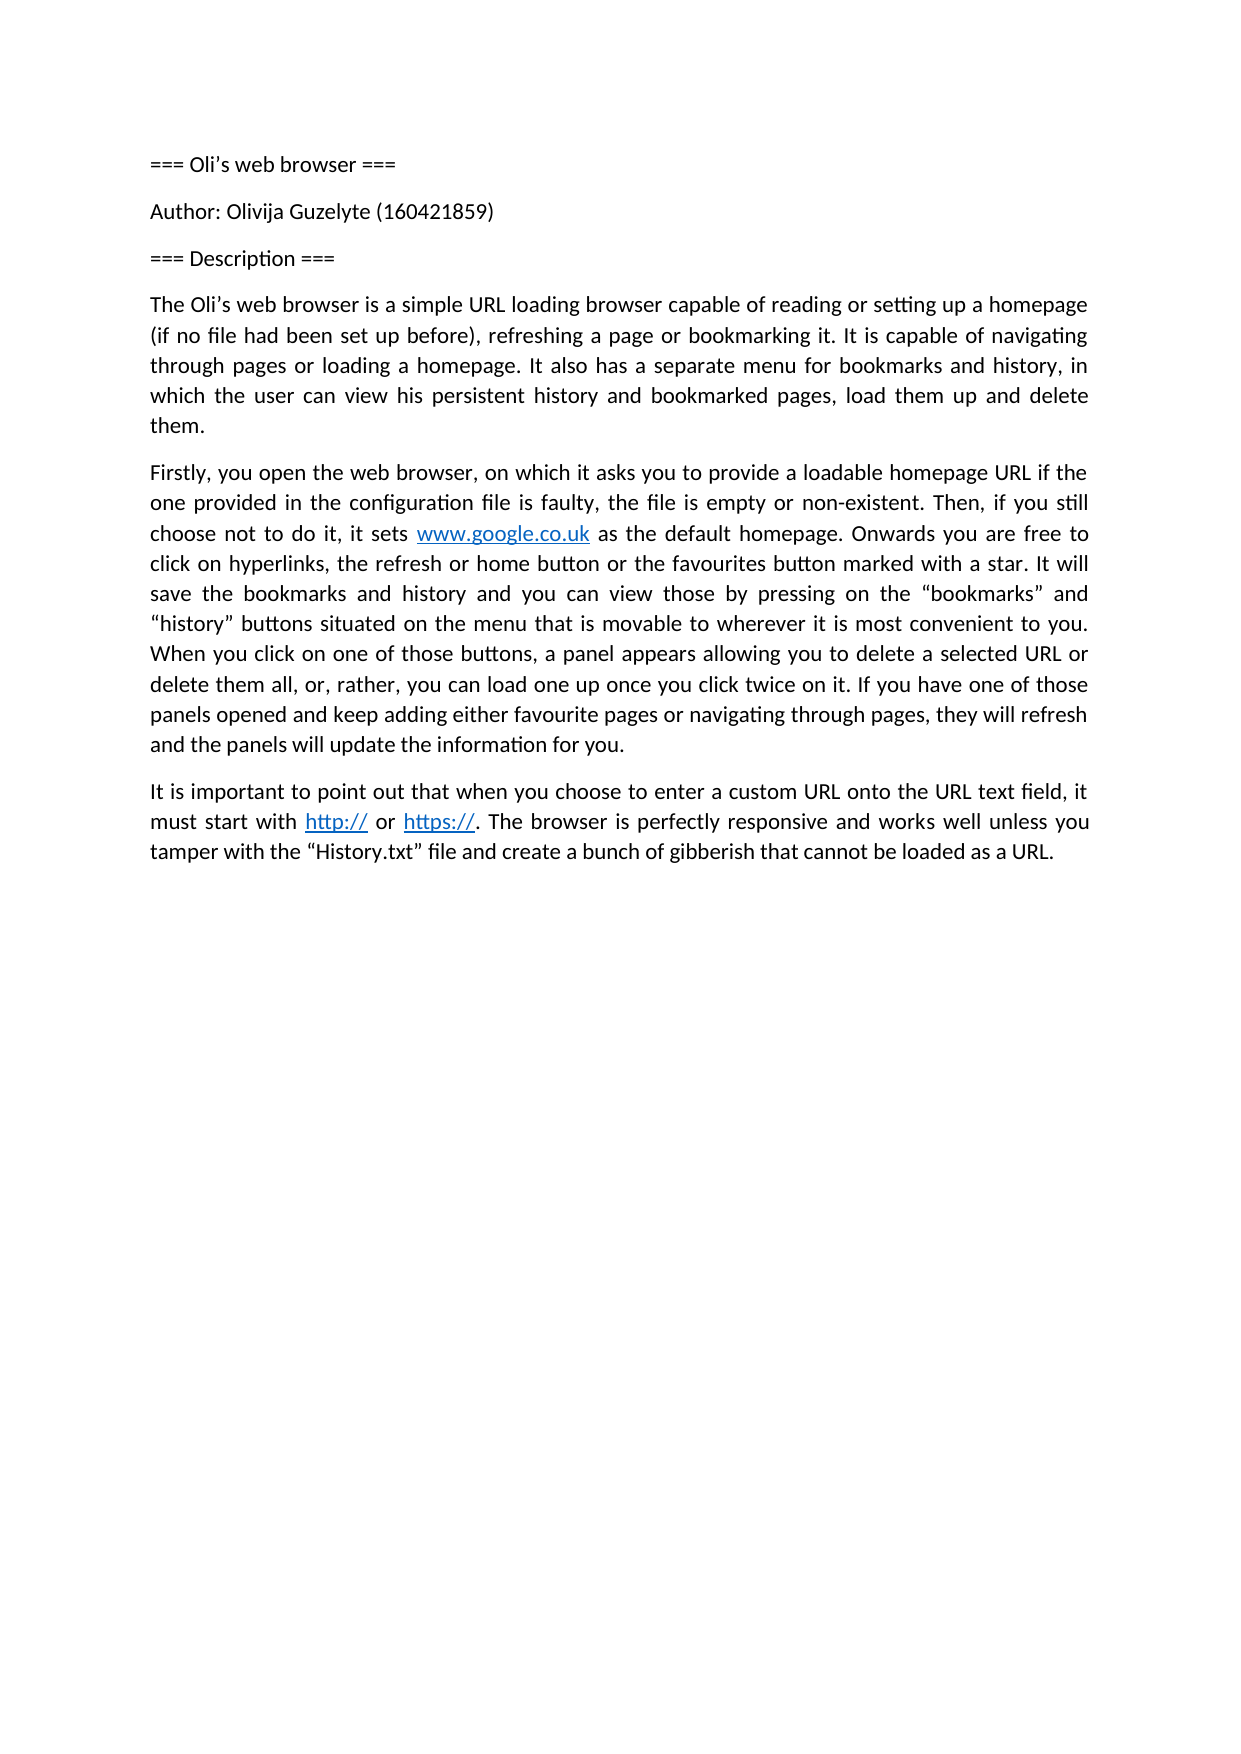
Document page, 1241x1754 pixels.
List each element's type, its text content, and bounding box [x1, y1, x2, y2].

text === Oli’s web browser === [150, 150, 1090, 178]
text === Description === [150, 244, 1090, 272]
text It is important to point out that when you choose to enter a custom URL onto the URL text field, it must start with http:// or https://. The browser is perfectly responsive and works well unless you tamper with the “History.txt” file and create a bunch of gibberish that cannot be loaded as a URL. [150, 777, 1090, 866]
text The Oli’s web browser is a simple URL loading browser capable of reading or setting up a homepage (if no file had been set up before), refreshing a page or bookmarking it. It is capable of navigating through pages or loading a homepage. It also has a separate menu for bookmarks and history, in which the user can view his persistent history and bookmarked pages, load them up and delete them. [150, 291, 1090, 439]
text Firstly, you open the web browser, on which it asks you to provide a loadable homepage URL if the one provided in the configuration file is faulty, the file is empty or non-existent. Then, if you still choose not to do it, it sets www.google.co.uk as the default homepage. Onwards you are free to click on hyperlinks, the refresh or home button or the favourites button marked with a star. It will save the bookmarks and history and you can view those by pressing on the “bookmarks” and “history” buttons situated on the menu that is movable to wherever it is most convenient to you. When you click on one of those buttons, a panel appears allowing you to delete a selected URL or delete them all, or, rather, you can load one up once you click twice on it. If you have one of those panels opened and keep adding either favourite pages or navigating through pages, they will refresh and the panels will update the information for you. [150, 458, 1090, 758]
text Author: Olivija Guzelyte (160421859) [150, 197, 1090, 225]
